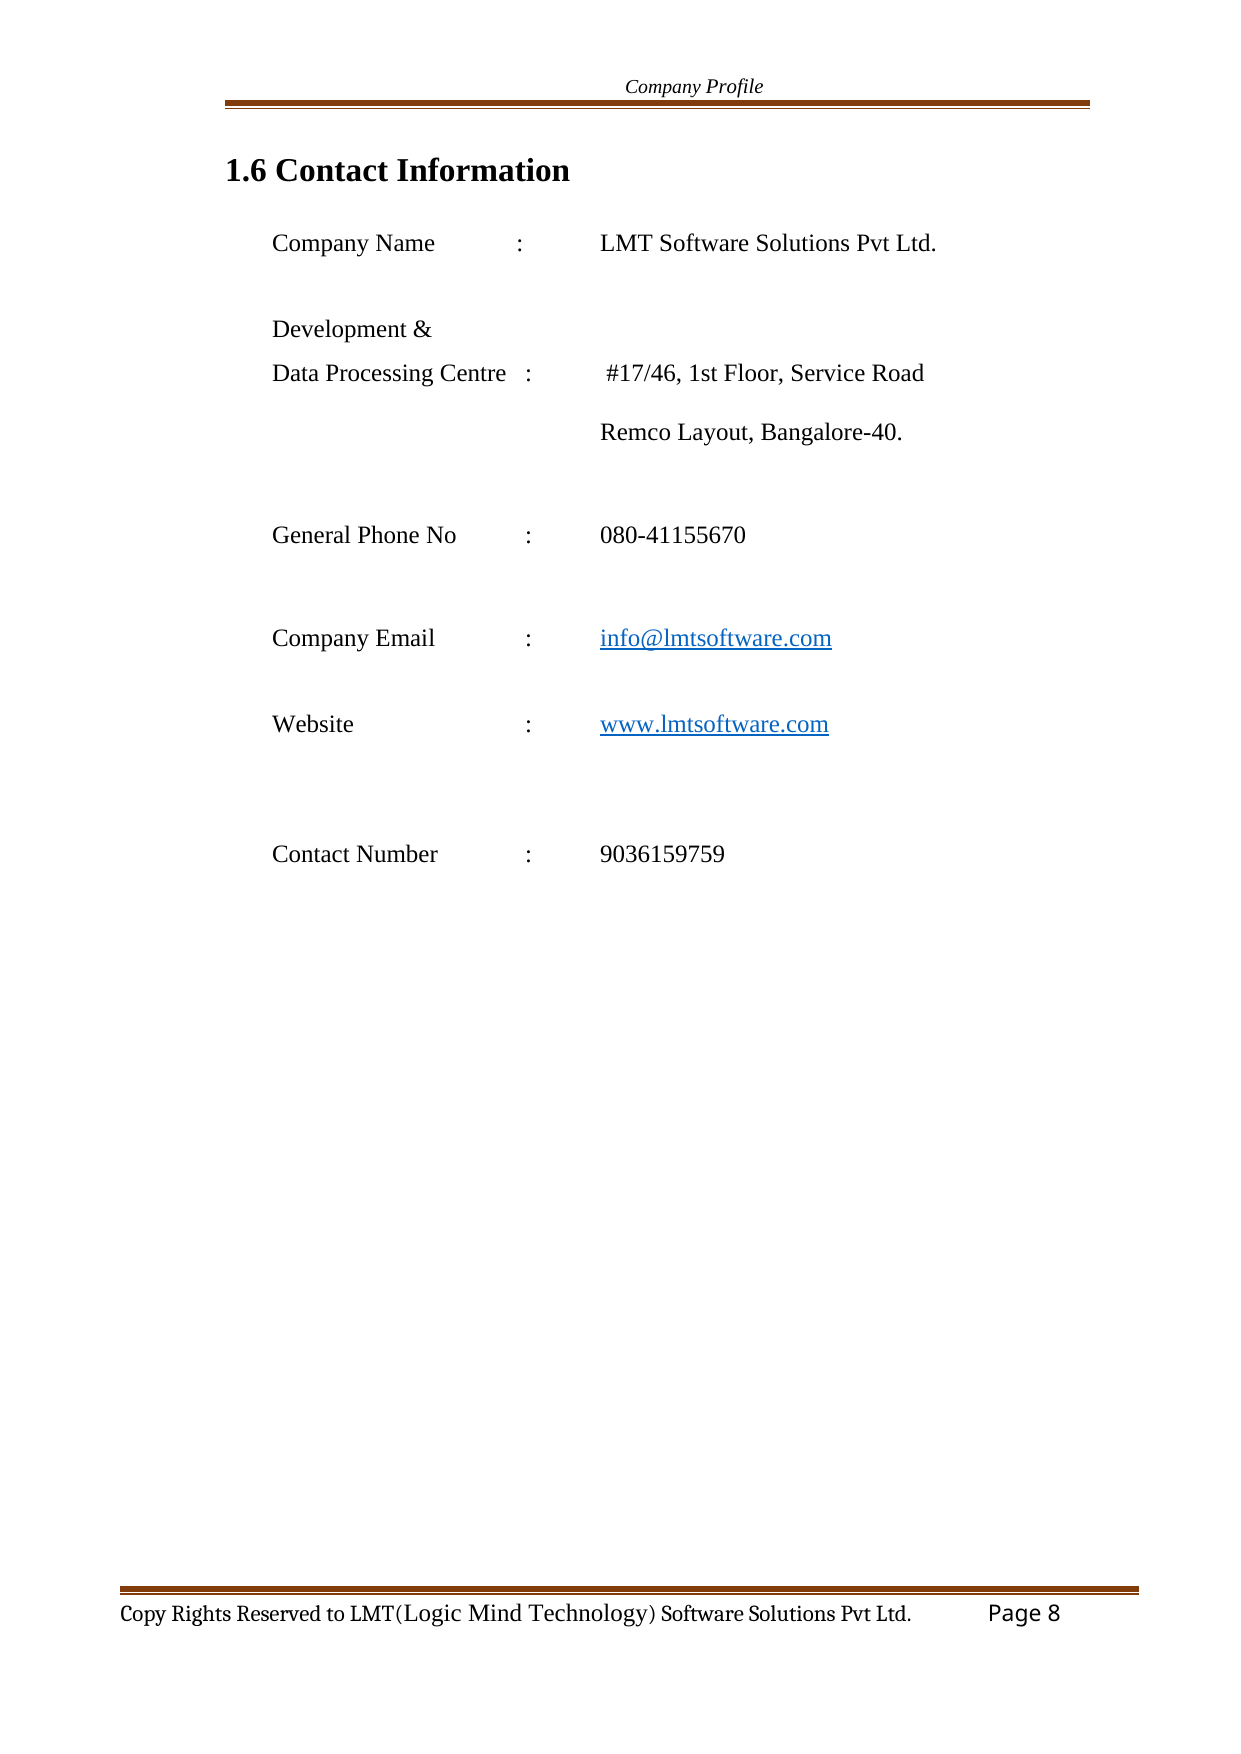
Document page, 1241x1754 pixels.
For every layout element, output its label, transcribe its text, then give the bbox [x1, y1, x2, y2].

list Remco Layout, Bangalore-40. [272, 417, 1090, 446]
text General Phone No : 080-41155670 [225, 520, 1090, 549]
list Development & [272, 314, 1090, 343]
text Data Processing Centre : #17/46, 1st Floor, Service Road [225, 358, 1090, 386]
text 1.6 Contact Information [225, 150, 1090, 188]
list Website : www.lmtsoftware.com [272, 709, 1090, 738]
list Company Name : LMT Software Solutions Pvt Ltd. [272, 228, 1090, 257]
list Company Email : info@lmtsoftware.com [272, 623, 1090, 652]
list Contact Number : 9036159759 [272, 839, 1090, 868]
